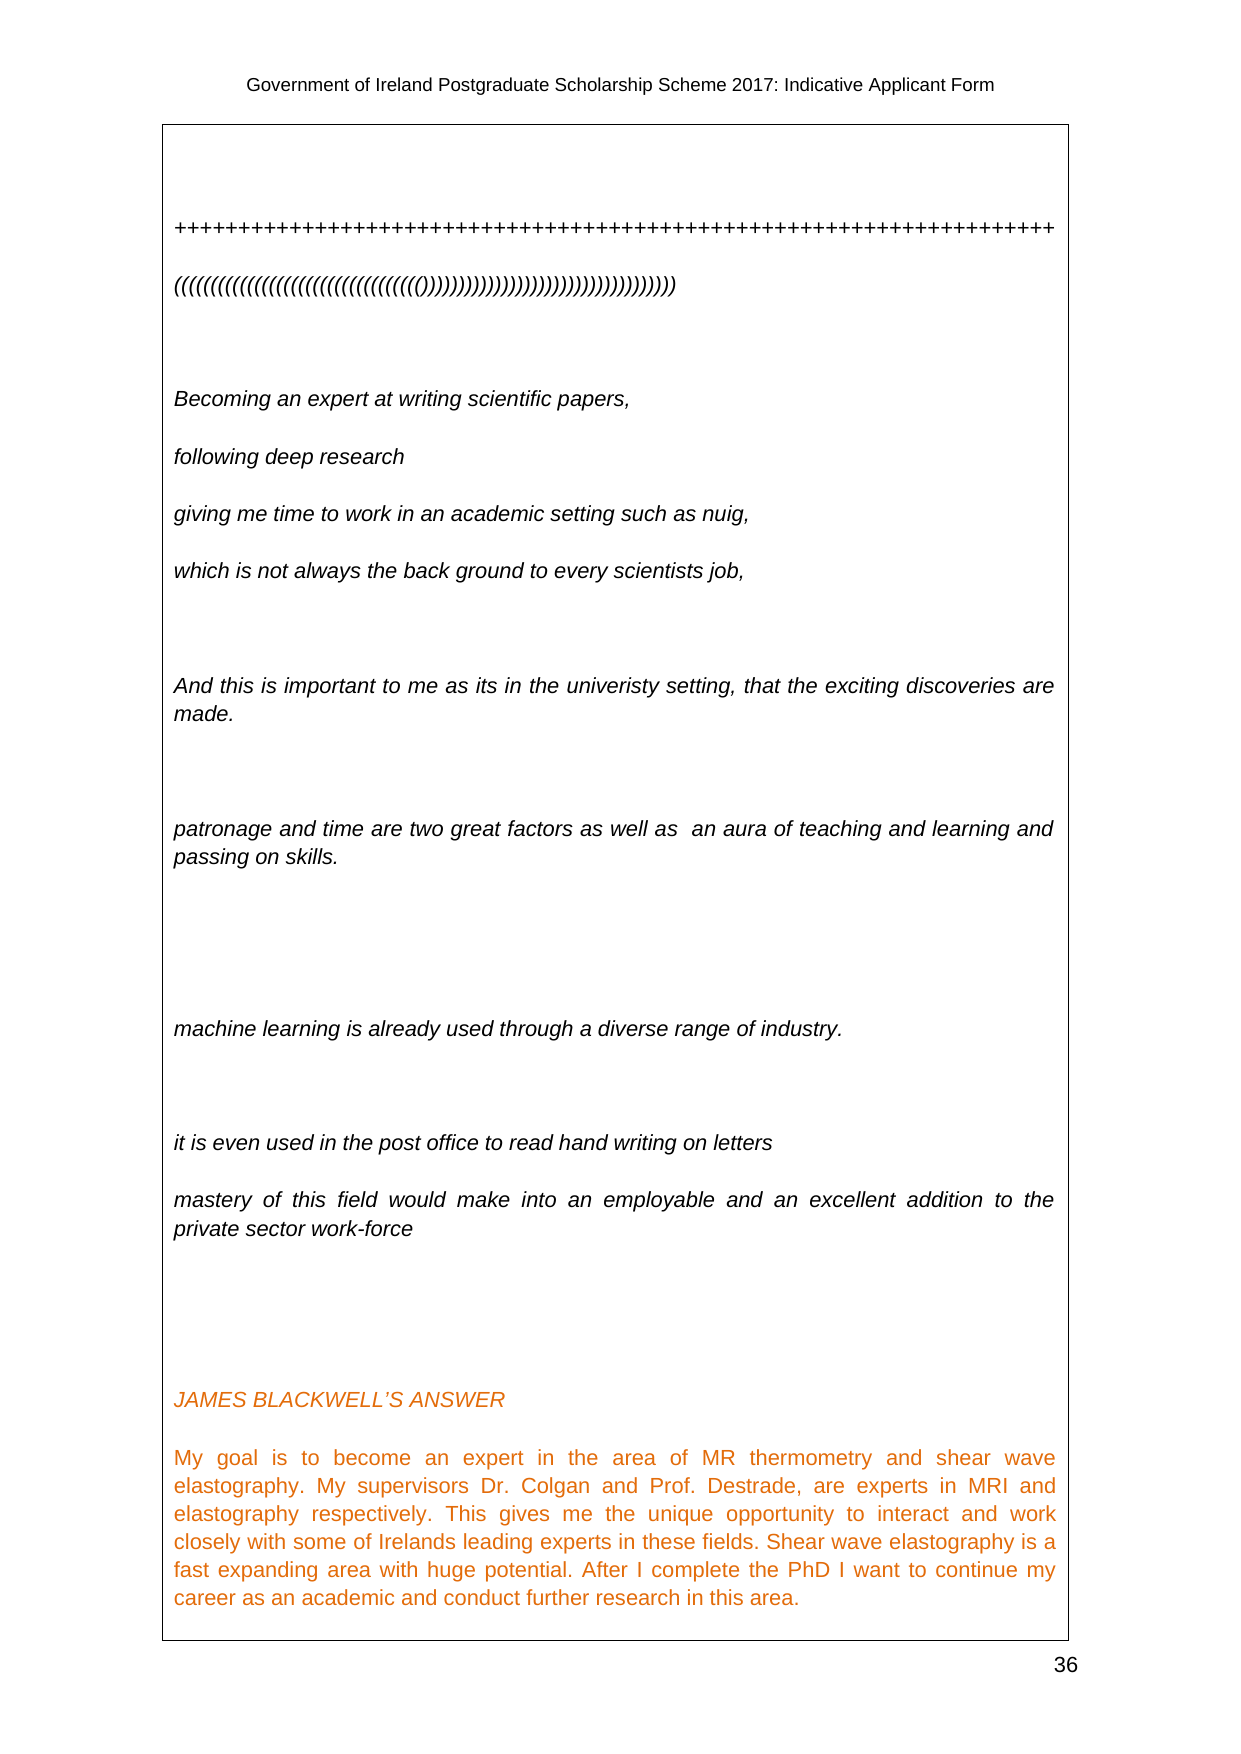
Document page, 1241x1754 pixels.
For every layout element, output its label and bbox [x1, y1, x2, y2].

table_header [163, 125, 1068, 1640]
